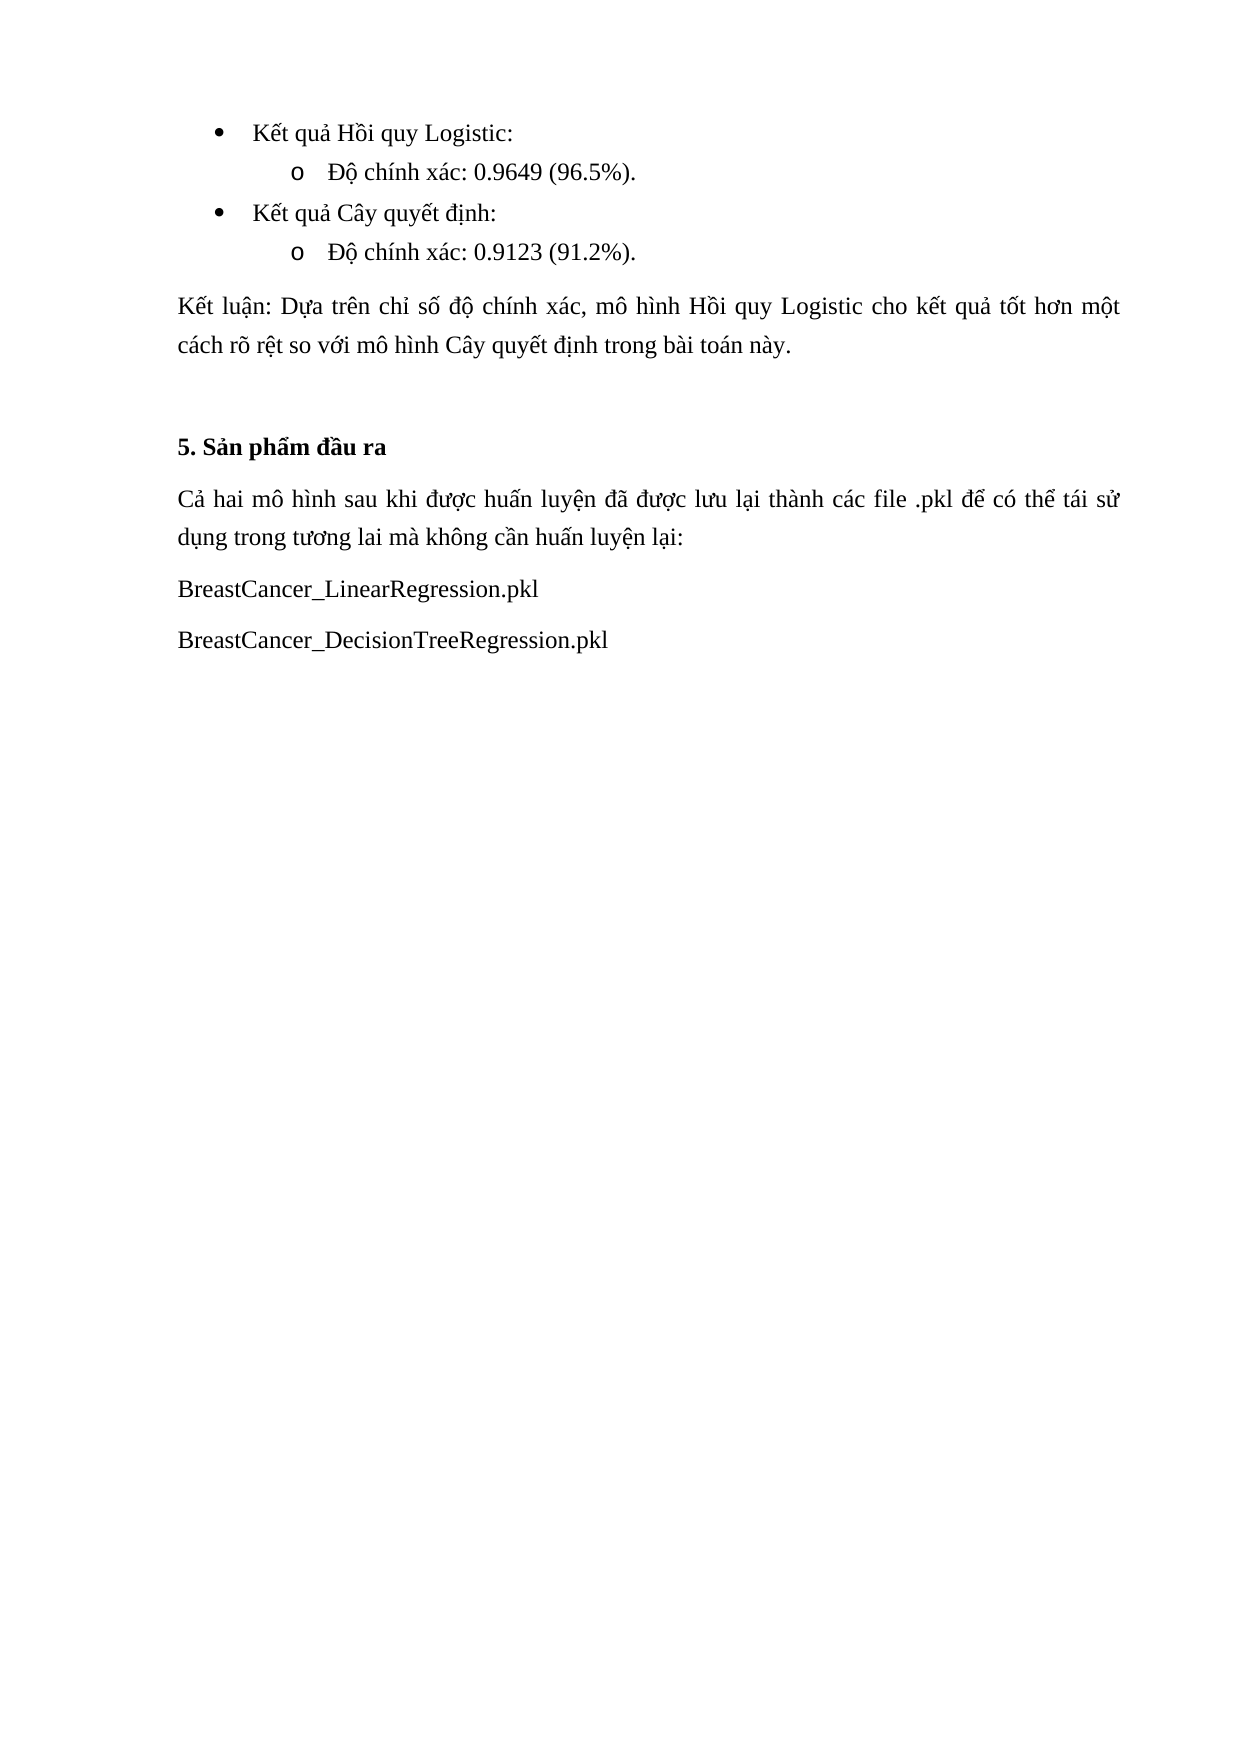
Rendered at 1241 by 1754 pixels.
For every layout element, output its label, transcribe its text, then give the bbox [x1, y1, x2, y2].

text 5. Sản phẩm đầu ra [177, 432, 1122, 461]
list Độ chính xác: 0.9649 (96.5%). [290, 157, 1122, 188]
text Kết luận: Dựa trên chỉ số độ chính xác, mô hình Hồi quy Logistic cho kết quả tốt hơn một cách rõ rệt so với mô hình Cây quyết định trong bài toán này. [177, 291, 1122, 359]
list Kết quả Cây quyết định: [215, 198, 1122, 227]
text Cả hai mô hình sau khi được huấn luyện đã được lưu lại thành các file .pkl để có thể tái sử dụng trong tương lai mà không cần huấn luyện lại: [177, 484, 1122, 551]
text BreastCancer_DecisionTreeRegression.pkl [177, 625, 1122, 654]
list Kết quả Hồi quy Logistic: [215, 118, 1122, 147]
list Độ chính xác: 0.9123 (91.2%). [290, 237, 1122, 268]
text BreastCancer_LinearRegression.pkl [177, 574, 1122, 602]
